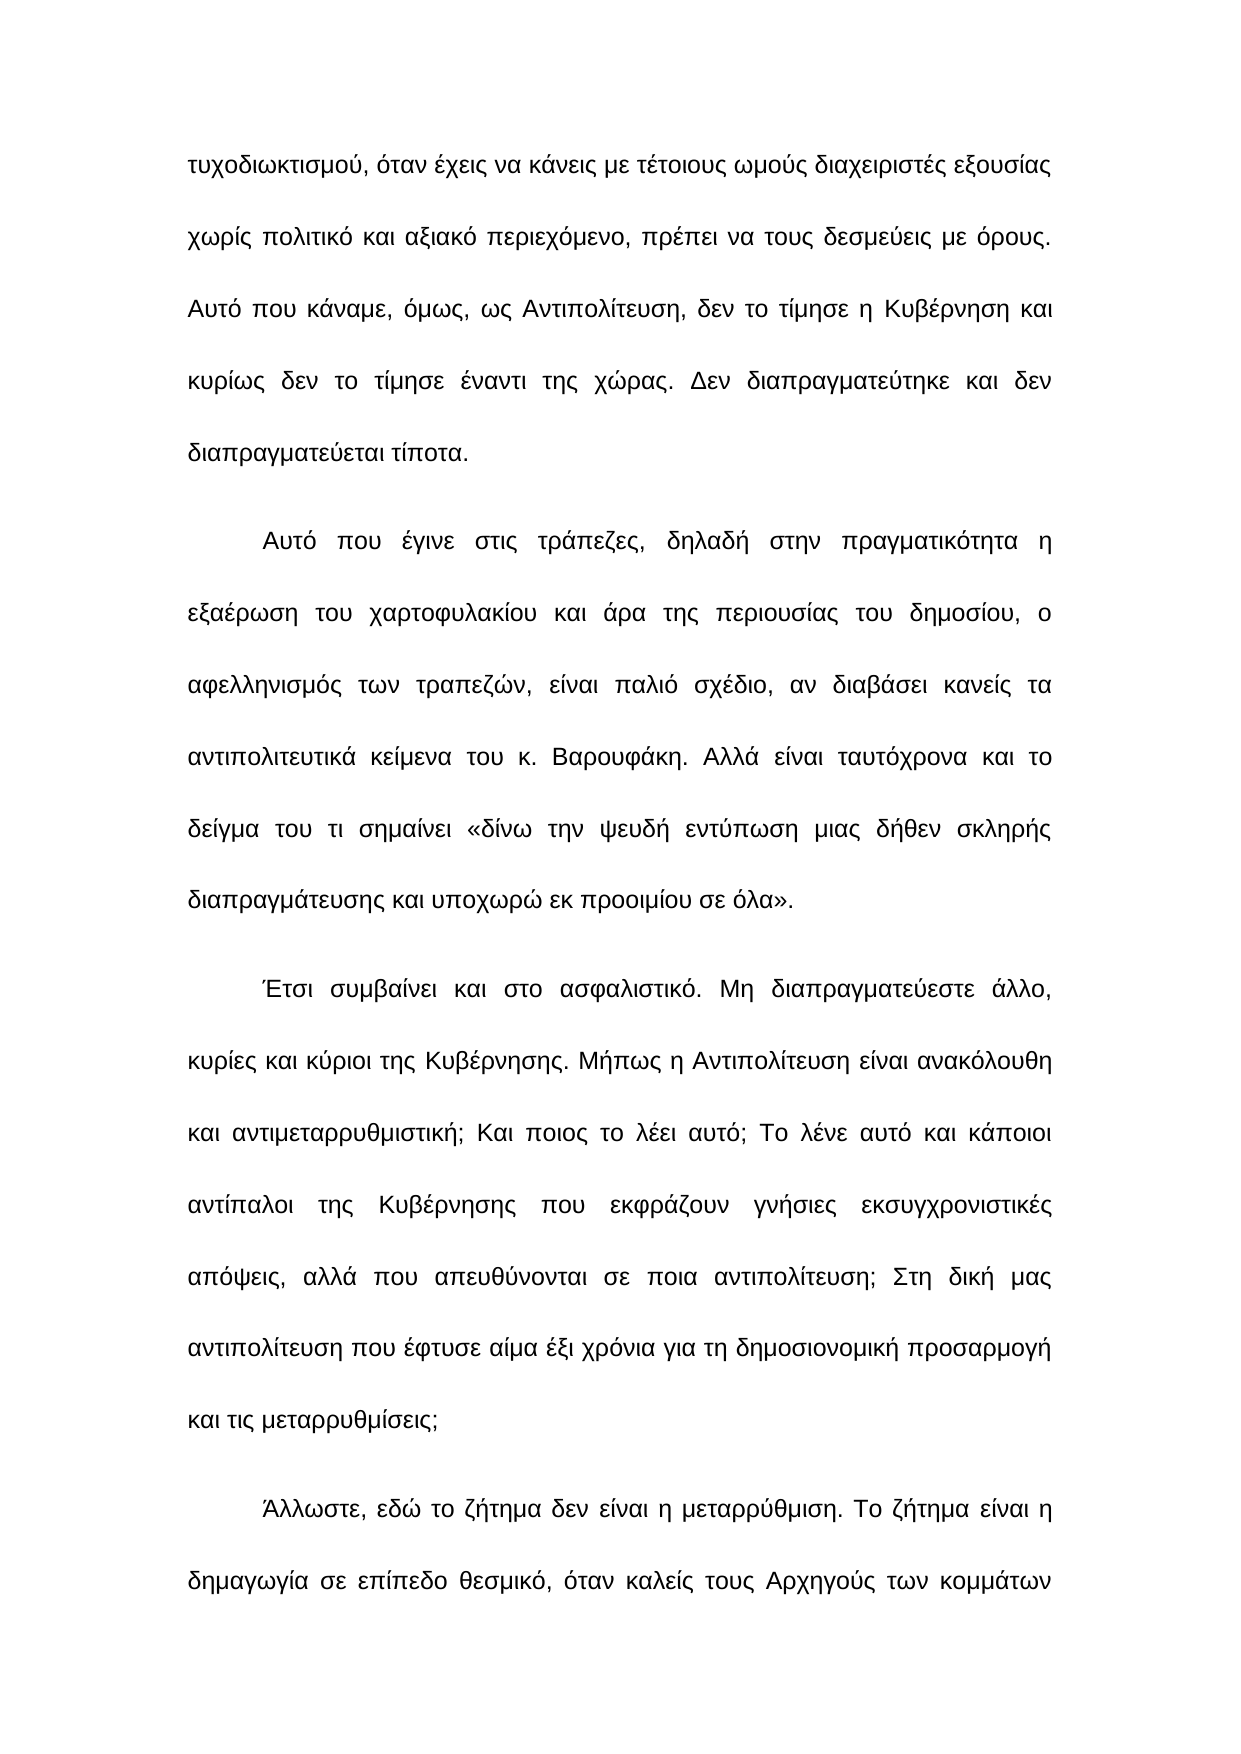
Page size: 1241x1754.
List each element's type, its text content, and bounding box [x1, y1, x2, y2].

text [187, 150, 1053, 466]
text Έτσι συμβαίνει και στο ασφαλιστικό. Μη διαπραγματεύεστε άλλο, κυρίες και κύριοι της Κυβέρνησης. Μήπως η Αντιπολίτευση είναι ανακόλουθη και αντιμεταρρυθμιστική; Και ποιος το λέει αυτό; Το λένε αυτό και κάποιοι αντίπαλοι της Κυβέρνησης που εκφράζουν γνήσιες εκσυγχρονιστικές απόψεις, αλλά που απευθύνονται σε ποια αντιπολίτευση; Στη δική μας αντιπολίτευση που έφτυσε αίμα έξι χρόνια για τη δημοσιονομική προσαρμογή και τις μεταρρυθμίσεις; [187, 974, 1053, 1434]
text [187, 1494, 1053, 1594]
text Αυτό που έγινε στις τράπεζες, δηλαδή στην πραγματικότητα η εξαέρωση του χαρτοφυλακίου και άρα της περιουσίας του δημοσίου, ο αφελληνισμός των τραπεζών, είναι παλιό σχέδιο, αν διαβάσει κανείς τα αντιπολιτευτικά κείμενα του κ. Βαρουφάκη. Αλλά είναι ταυτόχρονα και το δείγμα του τι σημαίνει «δίνω την ψευδή εντύπωση μιας δήθεν σκληρής διαπραγμάτευσης και υποχωρώ εκ προοιμίου σε όλα». [187, 526, 1053, 914]
